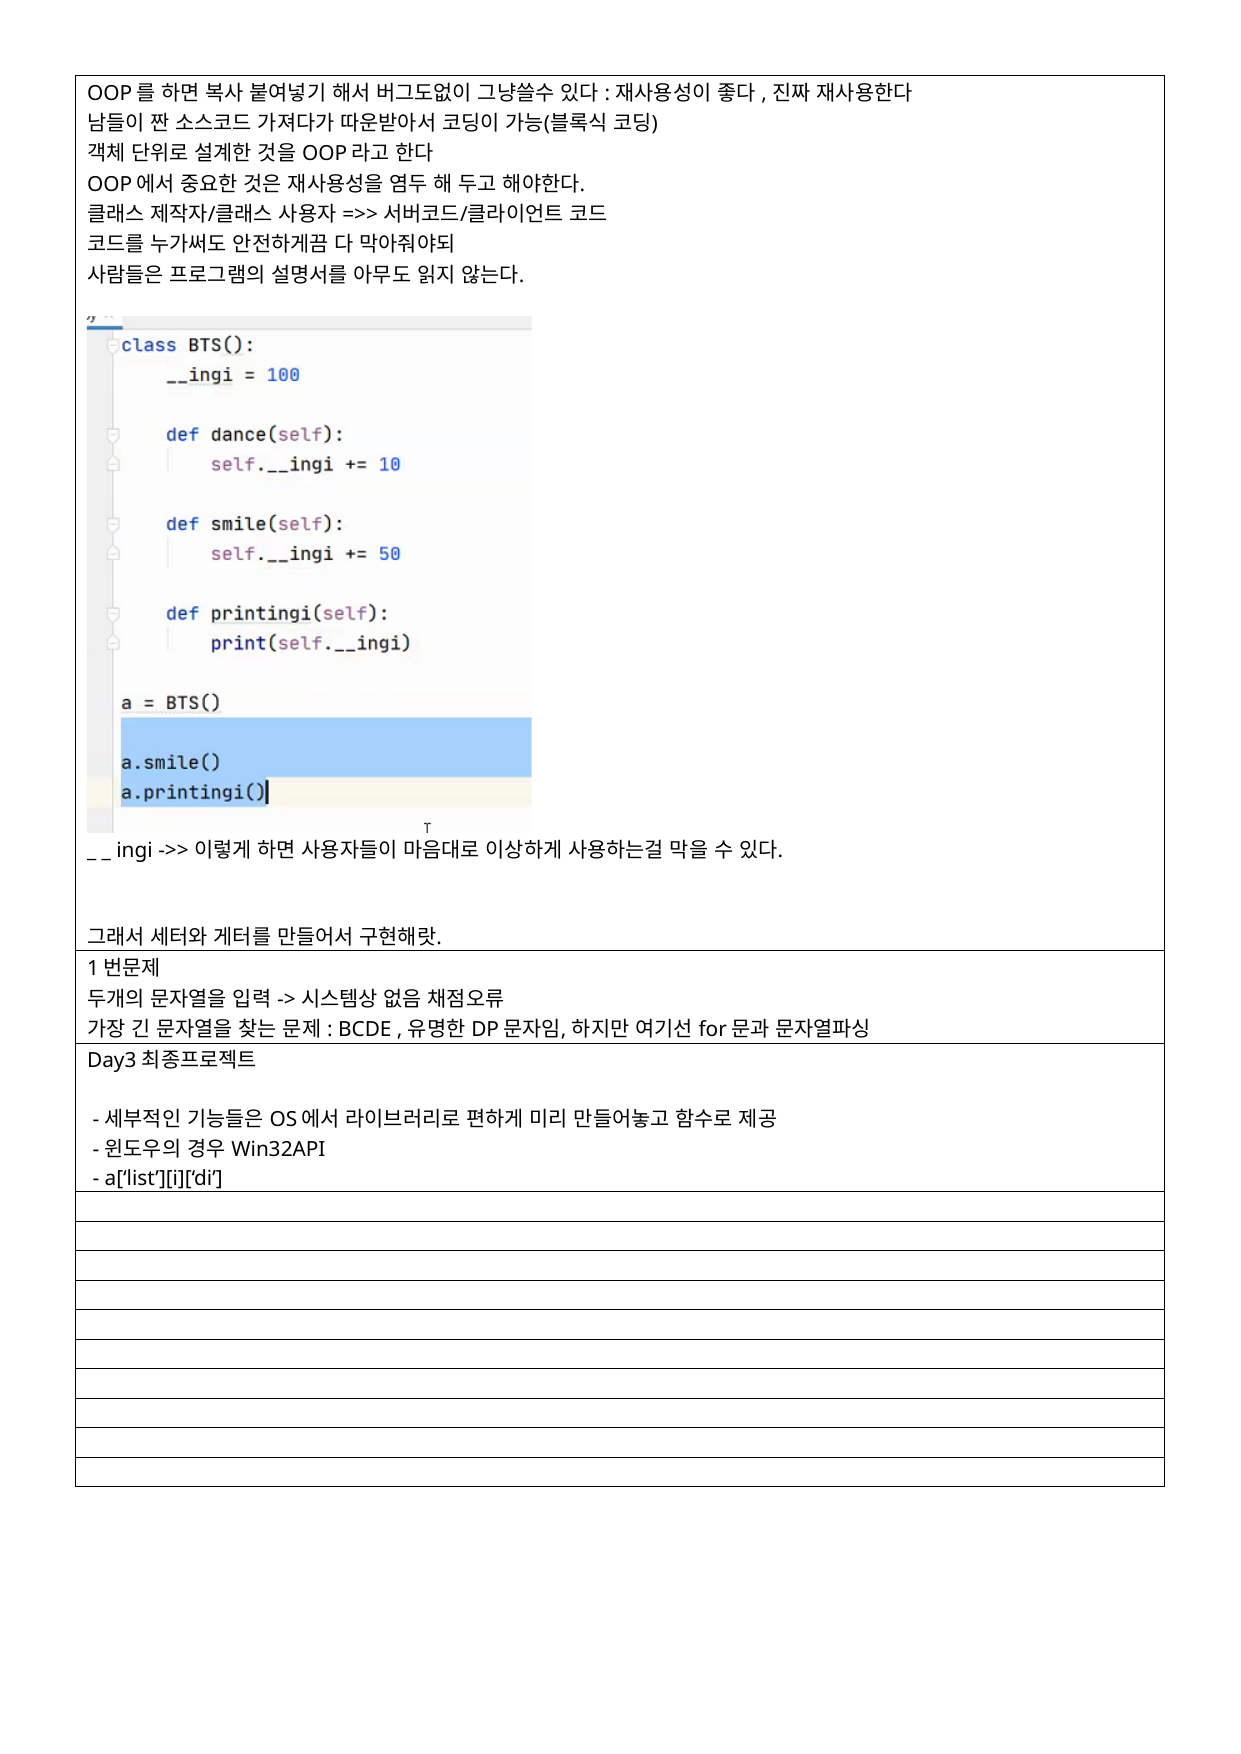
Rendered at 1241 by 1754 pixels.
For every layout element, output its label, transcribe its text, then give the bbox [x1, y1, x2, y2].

table_cell [76, 1458, 1164, 1486]
table_cell [76, 1428, 1164, 1457]
table_cell [76, 1399, 1164, 1427]
table_cell [76, 1222, 1164, 1250]
table_cell 1번문제 두개의 문자열을 입력 -> 시스템상 없음 채점오류 가장 긴 문자열을 찾는 문제 : BCDE , 유명한 DP문자임, 하지만 여기선 for문과 문자열파싱 [76, 951, 1164, 1042]
table_cell [76, 1251, 1164, 1280]
table_cell [76, 1310, 1164, 1339]
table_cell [76, 76, 1164, 950]
picture [86, 316, 532, 833]
table_cell [76, 1340, 1164, 1368]
table_cell [76, 1281, 1164, 1309]
table_cell [76, 1369, 1164, 1398]
table_cell [76, 1192, 1164, 1221]
table_cell Day3 최종프로젝트 - 세부적인 기능들은 OS에서 라이브러리로 편하게 미리 만들어놓고 함수로 제공 - 윈도우의 경우 Win32API - a[‘list’][i][‘di’] [76, 1044, 1164, 1191]
